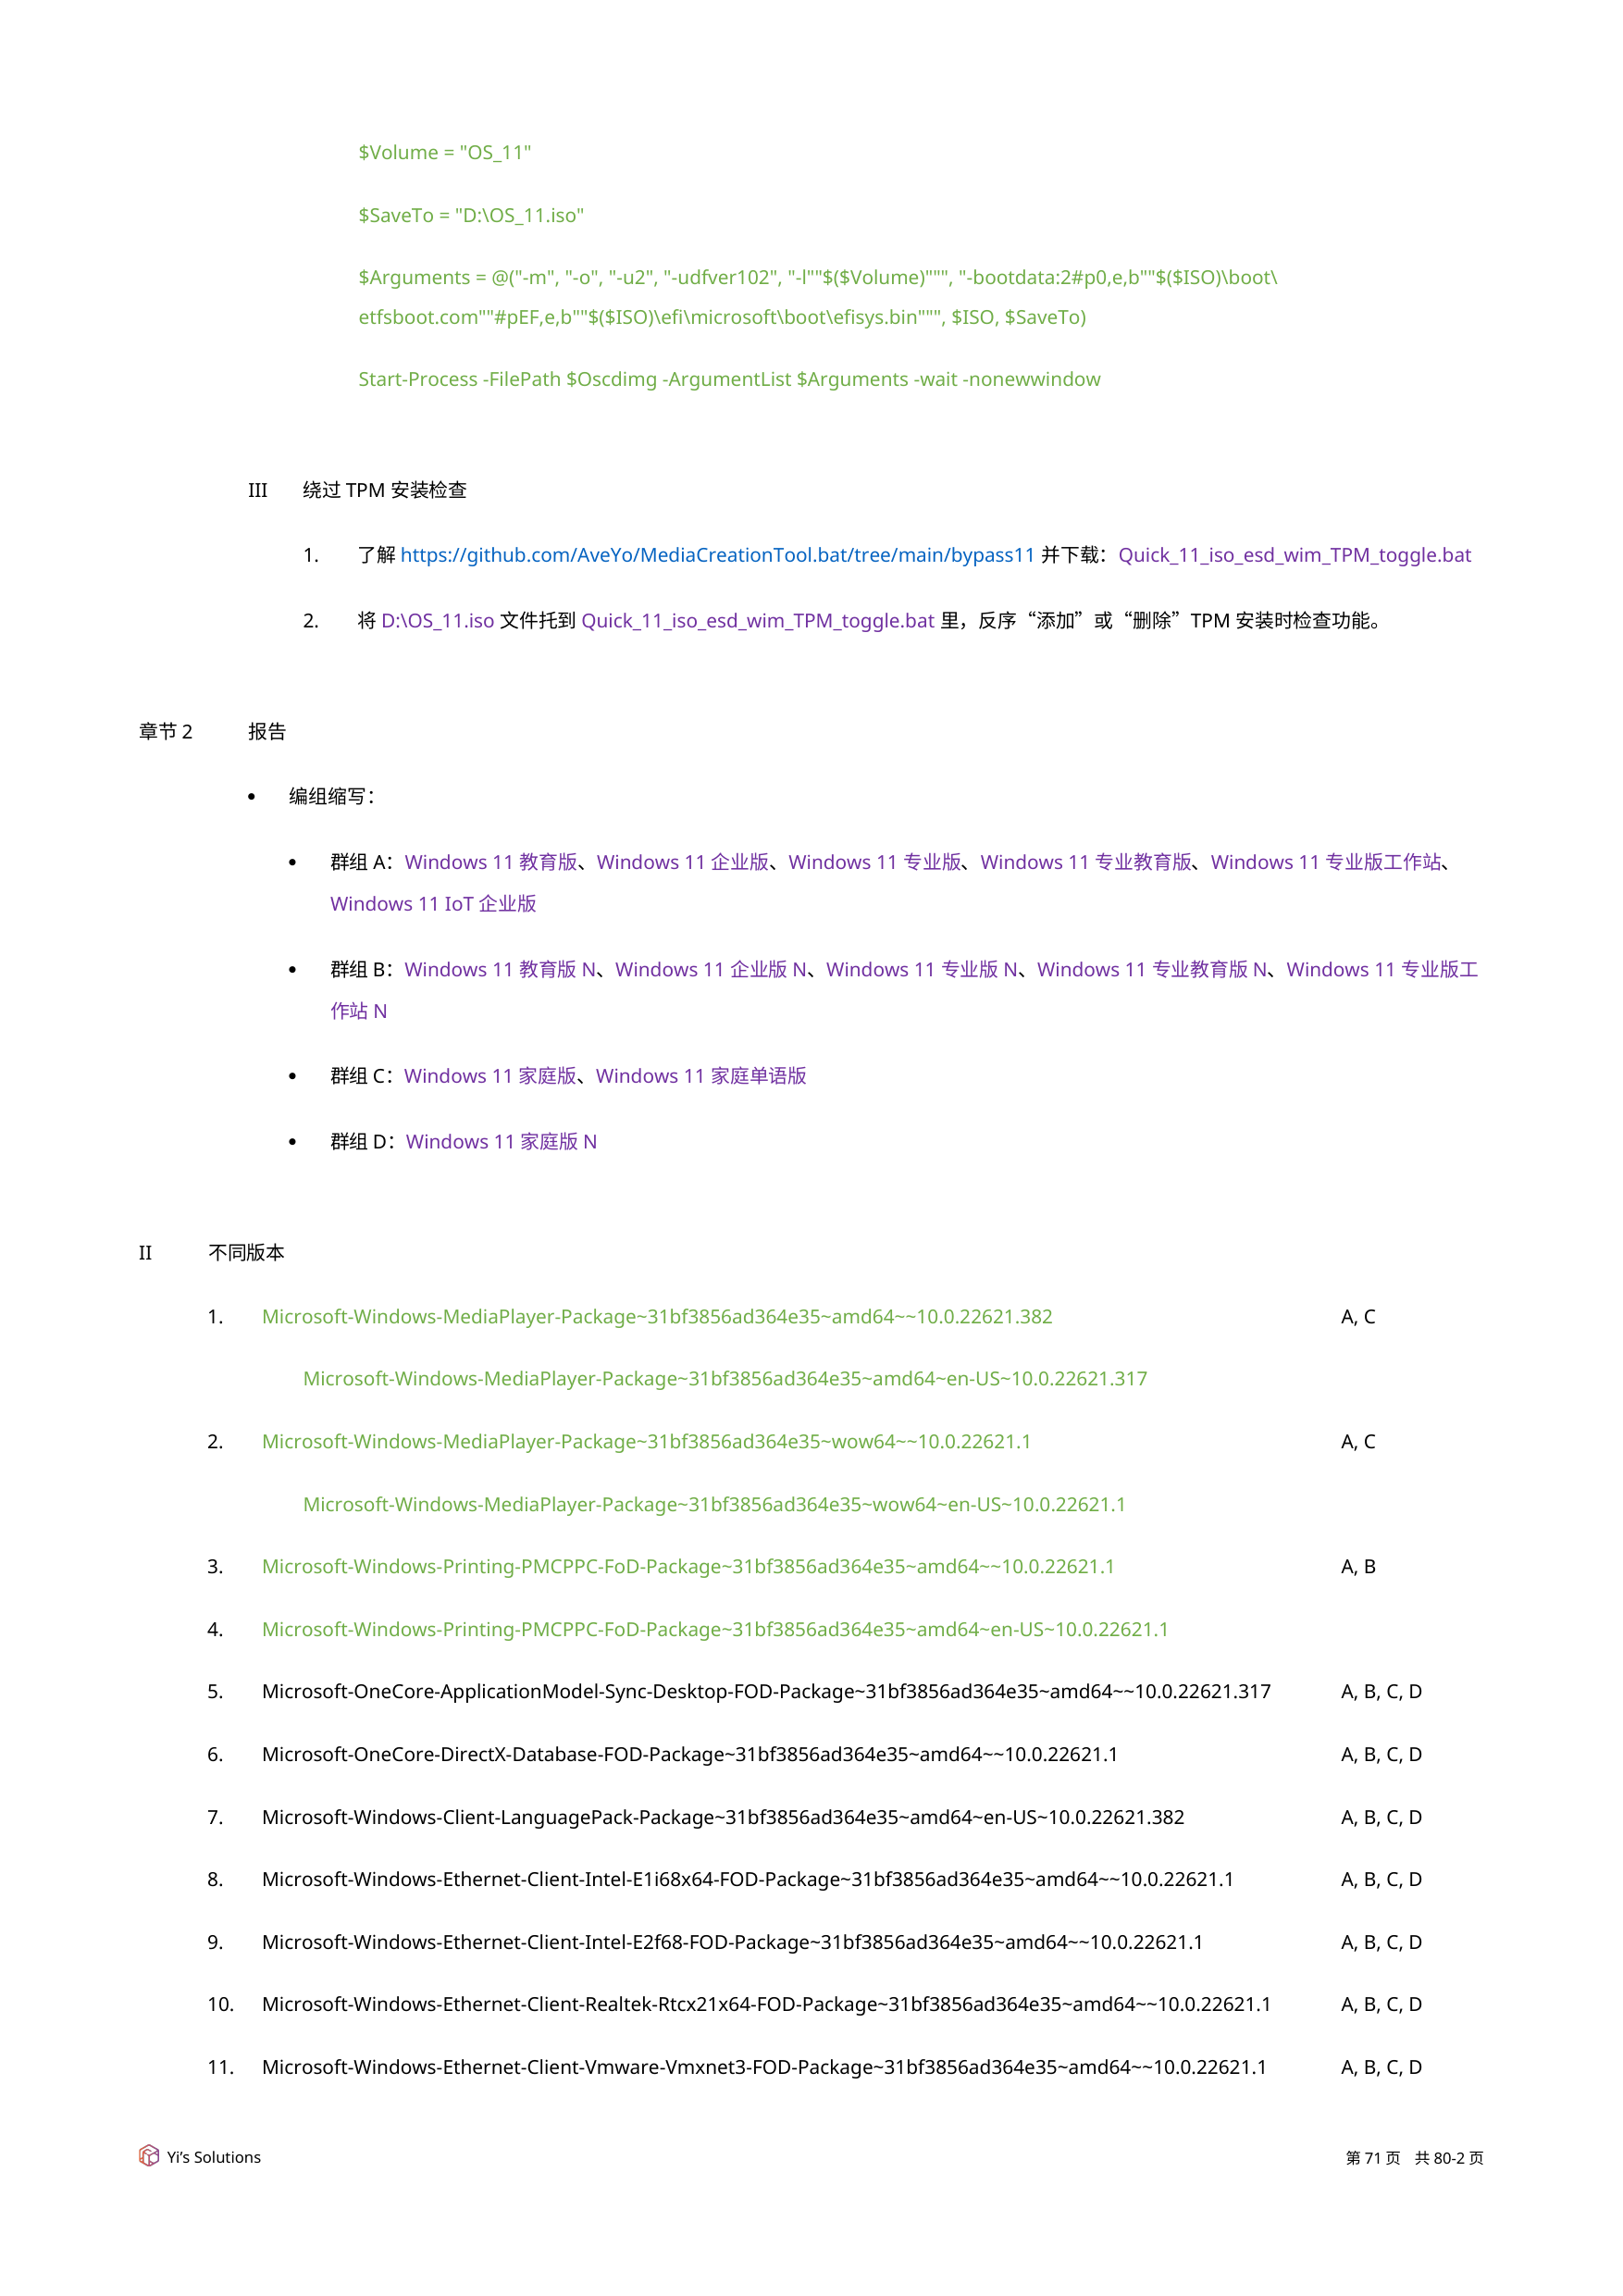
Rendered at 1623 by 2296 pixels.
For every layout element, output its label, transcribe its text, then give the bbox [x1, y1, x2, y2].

list 编组缩写： [248, 782, 1484, 810]
list Microsoft-Windows-MediaPlayer-Package~31bf3856ad364e35~amd64~~10.0.22621.382 A, C [207, 1303, 1484, 1329]
list Microsoft-Windows-MediaPlayer-Package~31bf3856ad364e35~wow64~~10.0.22621.1 A, C [207, 1428, 1484, 1455]
subtitle 绕过 TPM 安装检查 [248, 475, 1484, 503]
list Microsoft-Windows-Ethernet-Client-Realtek-Rtcx21x64-FOD-Package~31bf3856ad364e35~amd64~~10.0.22621.1 A, B, C, D [207, 1992, 1484, 2017]
list Microsoft-OneCore-ApplicationModel-Sync-Desktop-FOD-Package~31bf3856ad364e35~amd64~~10.0.22621.317 A, B, C, D [207, 1678, 1484, 1705]
text Microsoft-Windows-MediaPlayer-Package~31bf3856ad364e35~wow64~en-US~10.0.22621.1 [303, 1491, 1484, 1517]
list Microsoft-Windows-Printing-PMCPPC-FoD-Package~31bf3856ad364e35~amd64~~10.0.22621.1 A, B [207, 1553, 1484, 1580]
text $SaveTo = "D:\OS_11.iso" [358, 202, 1484, 228]
list 将 D:\OS_11.iso 文件托到 Quick_11_iso_esd_wim_TPM_toggle.bat 里，反序“添加”或“删除”TPM 安装时检查功能。 [303, 605, 1484, 633]
list Microsoft-Windows-Printing-PMCPPC-FoD-Package~31bf3856ad364e35~amd64~en-US~10.0.22621.1 [207, 1616, 1484, 1642]
list 群组 A：Windows 11 教育版、Windows 11 企业版、Windows 11 专业版、Windows 11 专业教育版、Windows 11 专业版工作站、Windows 11 IoT 企业版 [289, 847, 1484, 917]
text Microsoft-Windows-MediaPlayer-Package~31bf3856ad364e35~amd64~en-US~10.0.22621.317 [303, 1366, 1484, 1392]
list Microsoft-OneCore-DirectX-Database-FOD-Package~31bf3856ad364e35~amd64~~10.0.22621.1 A, B, C, D [207, 1741, 1484, 1767]
text $Volume = "OS_11" [358, 139, 1484, 165]
subtitle 报告 [139, 716, 1484, 744]
list 群组D：Windows 11 家庭版 N [289, 1126, 1484, 1154]
list 群组B：Windows 11 教育版 N、Windows 11 企业版 N、Windows 11 专业版 N、Windows 11 专业教育版 N、Windows 11 专业版工作站 N [289, 954, 1484, 1024]
text Start-Process -FilePath $Oscdimg -ArgumentList $Arguments -wait -nonewwindow [358, 366, 1484, 392]
list Microsoft-Windows-Ethernet-Client-Intel-E2f68-FOD-Package~31bf3856ad364e35~amd64~~10.0.22621.1 A, B, C, D [207, 1929, 1484, 1955]
picture [139, 2144, 159, 2166]
subtitle 不同版本 [139, 1237, 1484, 1266]
list Microsoft-Windows-Ethernet-Client-Intel-E1i68x64-FOD-Package~31bf3856ad364e35~amd64~~10.0.22621.1 A, B, C, D [207, 1866, 1484, 1893]
list 了解 https://github.com/AveYo/MediaCreationTool.bat/tree/main/bypass11 并下载：Quick_11_iso_esd_wim_TPM_toggle.bat [303, 540, 1484, 568]
list 群组C：Windows 11 家庭版、Windows 11 家庭单语版 [289, 1061, 1484, 1089]
list Microsoft-Windows-Ethernet-Client-Vmware-Vmxnet3-FOD-Package~31bf3856ad364e35~amd64~~10.0.22621.1 A, B, C, D [207, 2054, 1484, 2080]
list Microsoft-Windows-Client-LanguagePack-Package~31bf3856ad364e35~amd64~en-US~10.0.22621.382 A, B, C, D [207, 1804, 1484, 1830]
